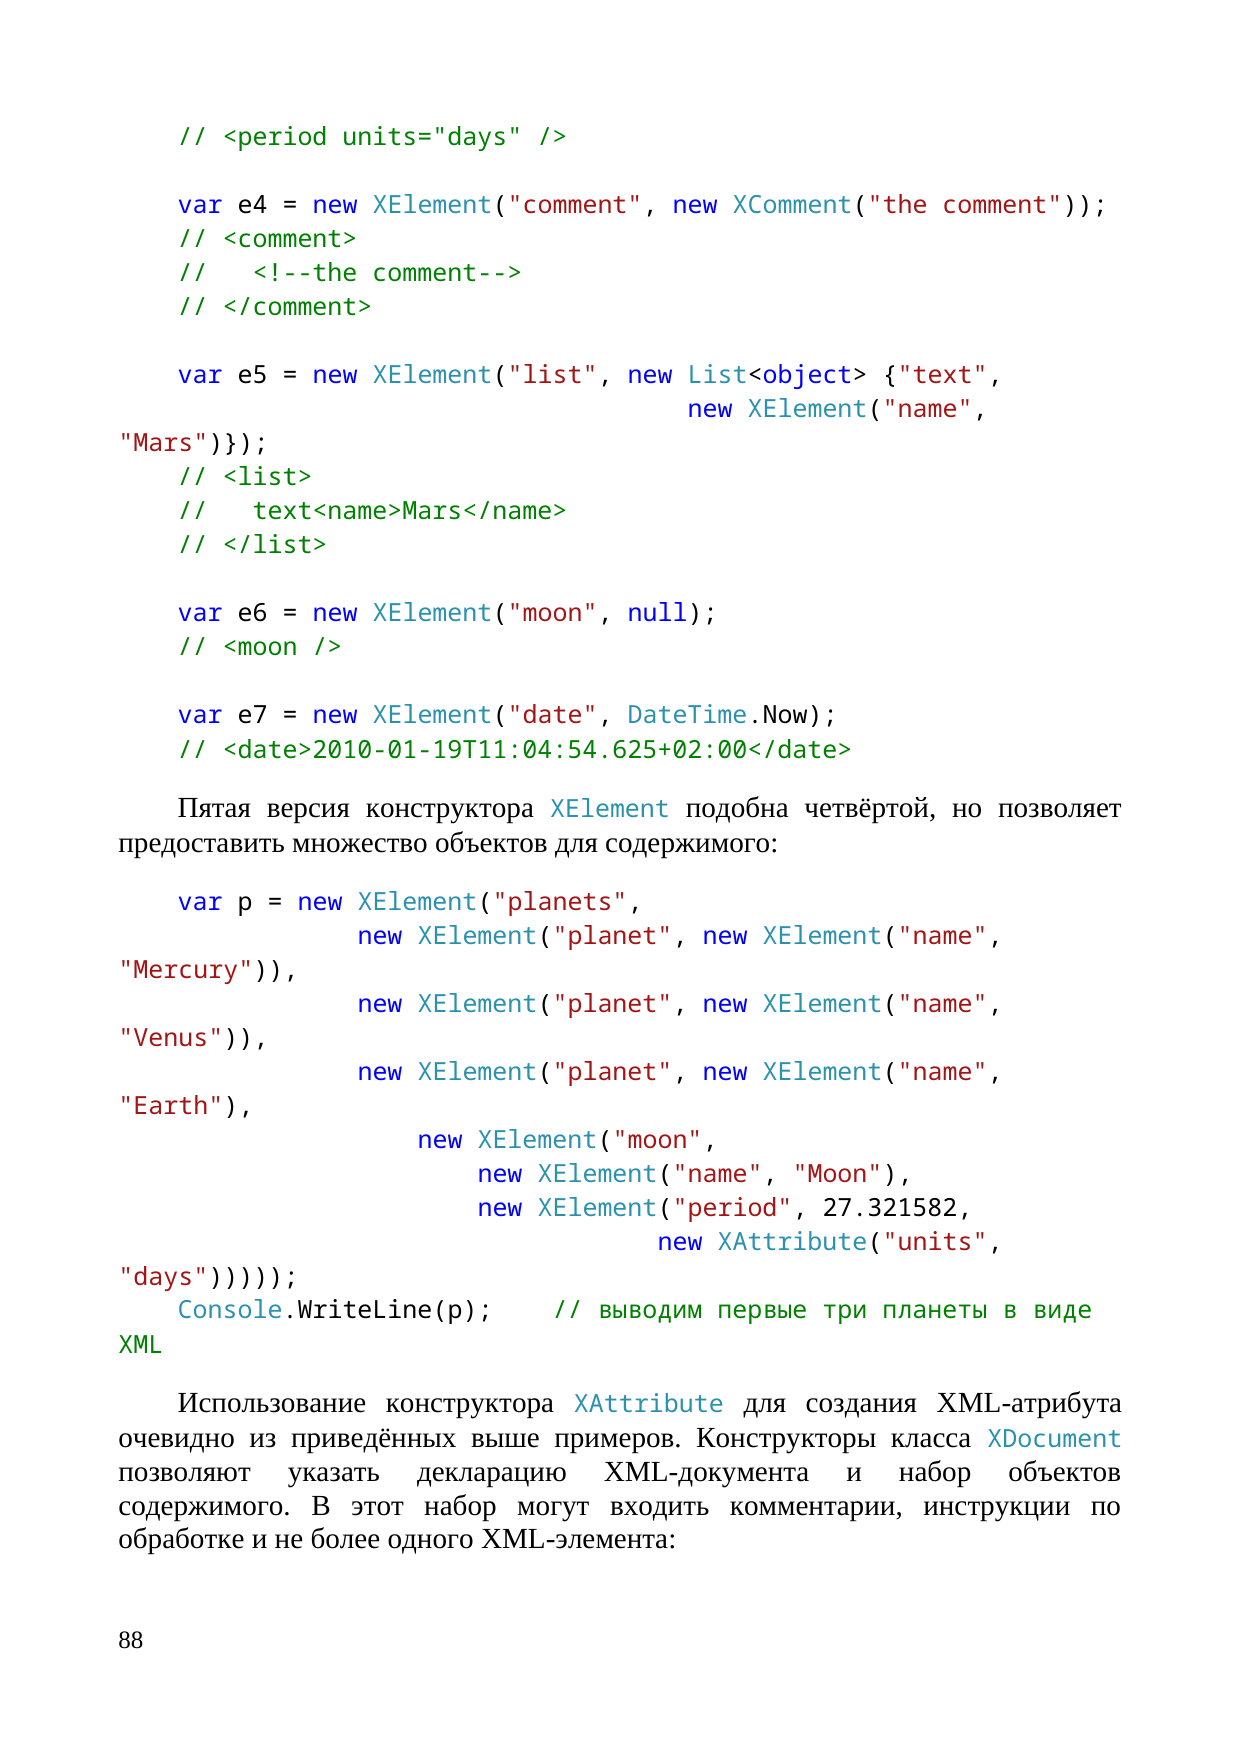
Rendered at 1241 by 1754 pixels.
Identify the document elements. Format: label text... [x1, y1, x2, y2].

text // <period units="days" /> [118, 118, 1122, 152]
text new XElement("name", "Mars")}); [118, 391, 1122, 459]
text Пятая версия конструктора XElement подобна четвёртой, но позволяет предоставить множество объектов для содержимого: [118, 790, 1122, 858]
text new XElement("moon", [118, 1122, 1122, 1156]
text Использование конструктора XAttribute для создания XML-атрибута очевидно из приведённых выше примеров. Конструкторы класса XDocument позволяют указать декларацию XML-документа и набор объектов содержимого. В этот набор могут входить комментарии, инструкции по обработке и не более одного XML-элемента: [118, 1385, 1122, 1555]
text new XElement("planet", new XElement("name", "Mercury")), [118, 917, 1122, 986]
text // text<name>Mars</name> [118, 493, 1122, 527]
text var e7 = new XElement("date", DateTime.Now); [118, 697, 1122, 731]
text // <moon /> [118, 629, 1122, 663]
text // </comment> [118, 288, 1122, 322]
text new XElement("period", 27.321582, [118, 1190, 1122, 1224]
text // </list> [118, 527, 1122, 561]
text var e6 = new XElement("moon", null); [118, 595, 1122, 629]
text // <!--the comment--> [118, 254, 1122, 288]
text var e5 = new XElement("list", new List<object> {"text", [118, 357, 1122, 391]
text // <date>2010-01-19T11:04:54.625+02:00</date> [118, 731, 1122, 765]
text var p = new XElement("planets", [118, 883, 1122, 917]
text new XElement("planet", new XElement("name", "Earth"), [118, 1054, 1122, 1122]
text new XElement("planet", new XElement("name", "Venus")), [118, 986, 1122, 1054]
text Console.WriteLine(p); // выводим первые три планеты в виде XML [118, 1292, 1122, 1360]
text var e4 = new XElement("comment", new XComment("the comment")); [118, 186, 1122, 220]
text new XElement("name", "Moon"), [118, 1156, 1122, 1190]
text new XAttribute("units", "days"))))); [118, 1224, 1122, 1292]
text // <list> [118, 459, 1122, 493]
text // <comment> [118, 220, 1122, 254]
